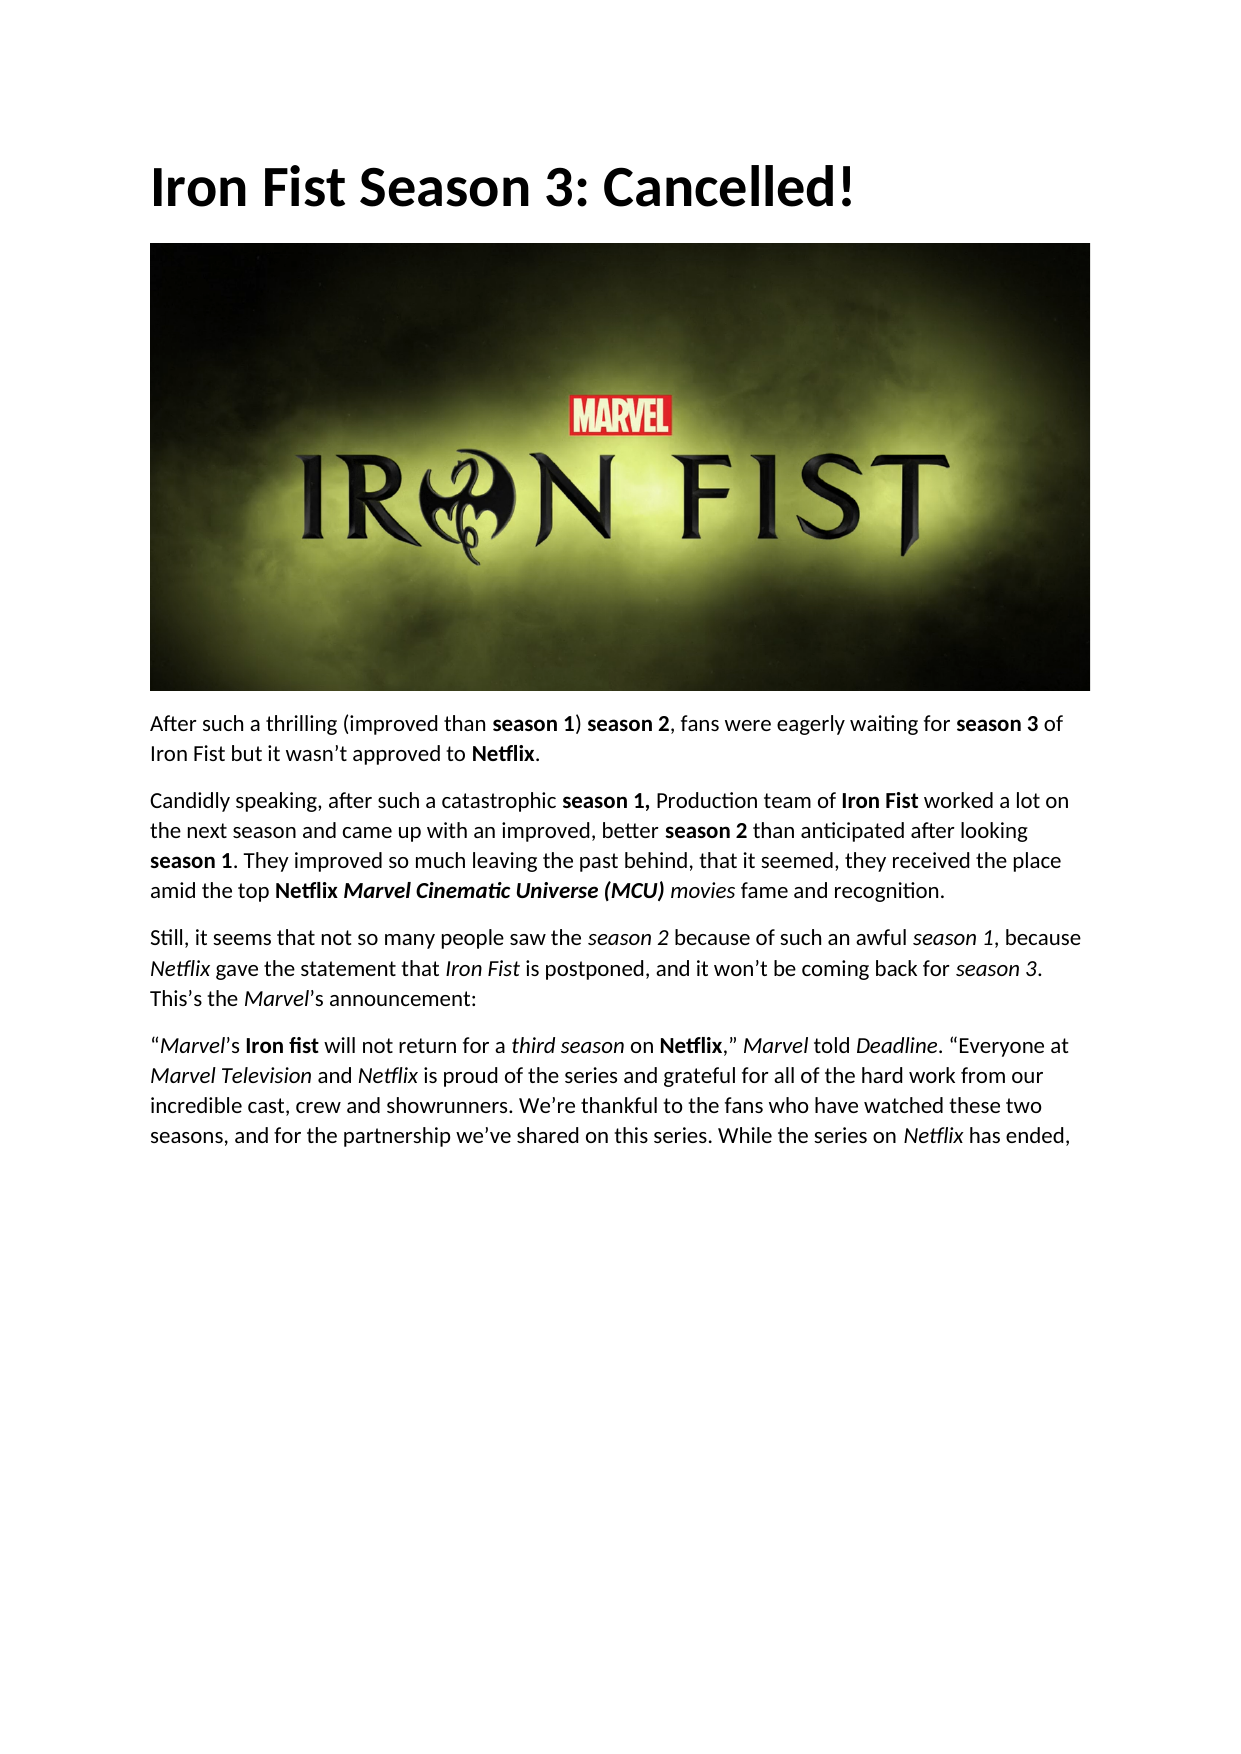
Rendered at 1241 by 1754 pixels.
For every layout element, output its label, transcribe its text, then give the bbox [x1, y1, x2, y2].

text Candidly speaking, after such a catastrophic season 1, Production team of Iron Fist worked a lot on the next season and came up with an improved, better season 2 than anticipated after looking season 1. They improved so much leaving the past behind, that it seemed, they received the place amid the top Netflix Marvel Cinematic Universe (MCU) movies fame and recognition. [150, 786, 1090, 905]
text “Marvel’s Iron fist will not return for a third season on Netflix,” Marvel told Deadline. “Everyone at Marvel Television and Netflix is proud of the series and grateful for all of the hard work from our incredible cast, crew and showrunners. We’re thankful to the fans who have watched these two seasons, and for the partnership we’ve shared on this series. While the series on Netflix has ended, the immortal Iron Fist will live on.” [150, 1031, 1090, 1149]
picture [150, 243, 1091, 691]
text After such a thrilling (improved than season 1) season 2, fans were eagerly waiting for season 3 of Iron Fist but it wasn’t approved to Netflix. [150, 709, 1090, 767]
text Iron Fist Season 3: Cancelled! [150, 150, 1090, 221]
text Still, it seems that not so many people saw the season 2 because of such an awful season 1, because Netflix gave the statement that Iron Fist is postponed, and it won’t be coming back for season 3. This’s the Marvel’s announcement: [150, 923, 1090, 1012]
